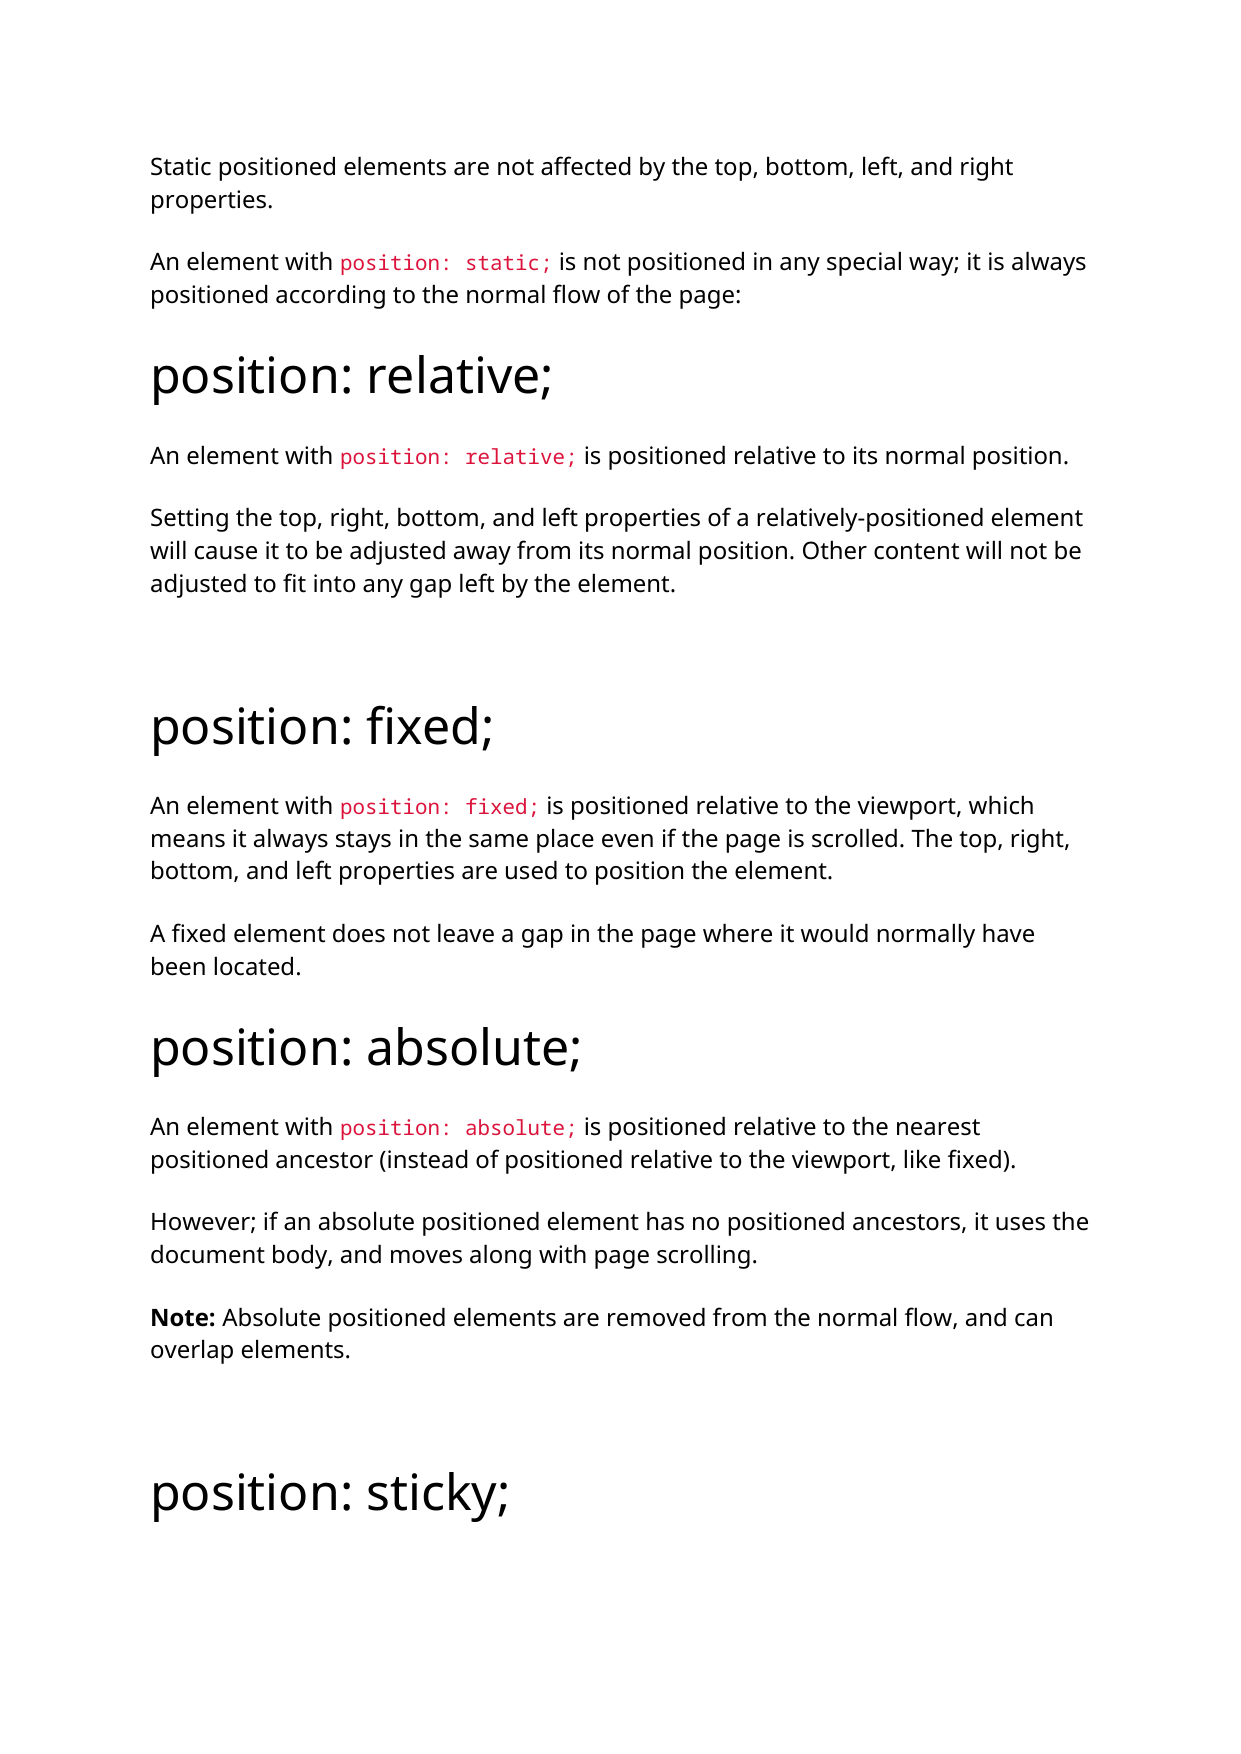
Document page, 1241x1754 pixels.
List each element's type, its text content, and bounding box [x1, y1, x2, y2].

text A fixed element does not leave a gap in the page where it would normally have been located. [150, 917, 1090, 982]
subtitle position: relative; [150, 340, 1090, 408]
subtitle position: absolute; [150, 1012, 1090, 1080]
text Note: Absolute positioned elements are removed from the normal flow, and can overlap elements. [150, 1300, 1090, 1366]
text An element with position: fixed; is positioned relative to the viewport, which means it always stays in the same place even if the page is scrolled. The top, right, bottom, and left properties are used to position the element. [150, 789, 1090, 887]
text An element with position: static; is not positioned in any special way; it is always positioned according to the normal flow of the page: [150, 245, 1090, 310]
text An element with position: relative; is positioned relative to its normal position. [150, 438, 1090, 471]
text However; if an absolute positioned element has no positioned ancestors, it uses the document body, and moves along with page scrolling. [150, 1205, 1090, 1270]
subtitle position: sticky; [150, 1457, 1090, 1526]
text Setting the top, right, bottom, and left properties of a relatively-positioned element will cause it to be adjusted away from its normal position. Other content will not be adjusted to fit into any gap left by the element. [150, 501, 1090, 599]
text An element with position: absolute; is positioned relative to the nearest positioned ancestor (instead of positioned relative to the viewport, like fixed). [150, 1110, 1090, 1175]
text Static positioned elements are not affected by the top, bottom, left, and right properties. [150, 150, 1090, 215]
subtitle position: fixed; [150, 691, 1090, 759]
